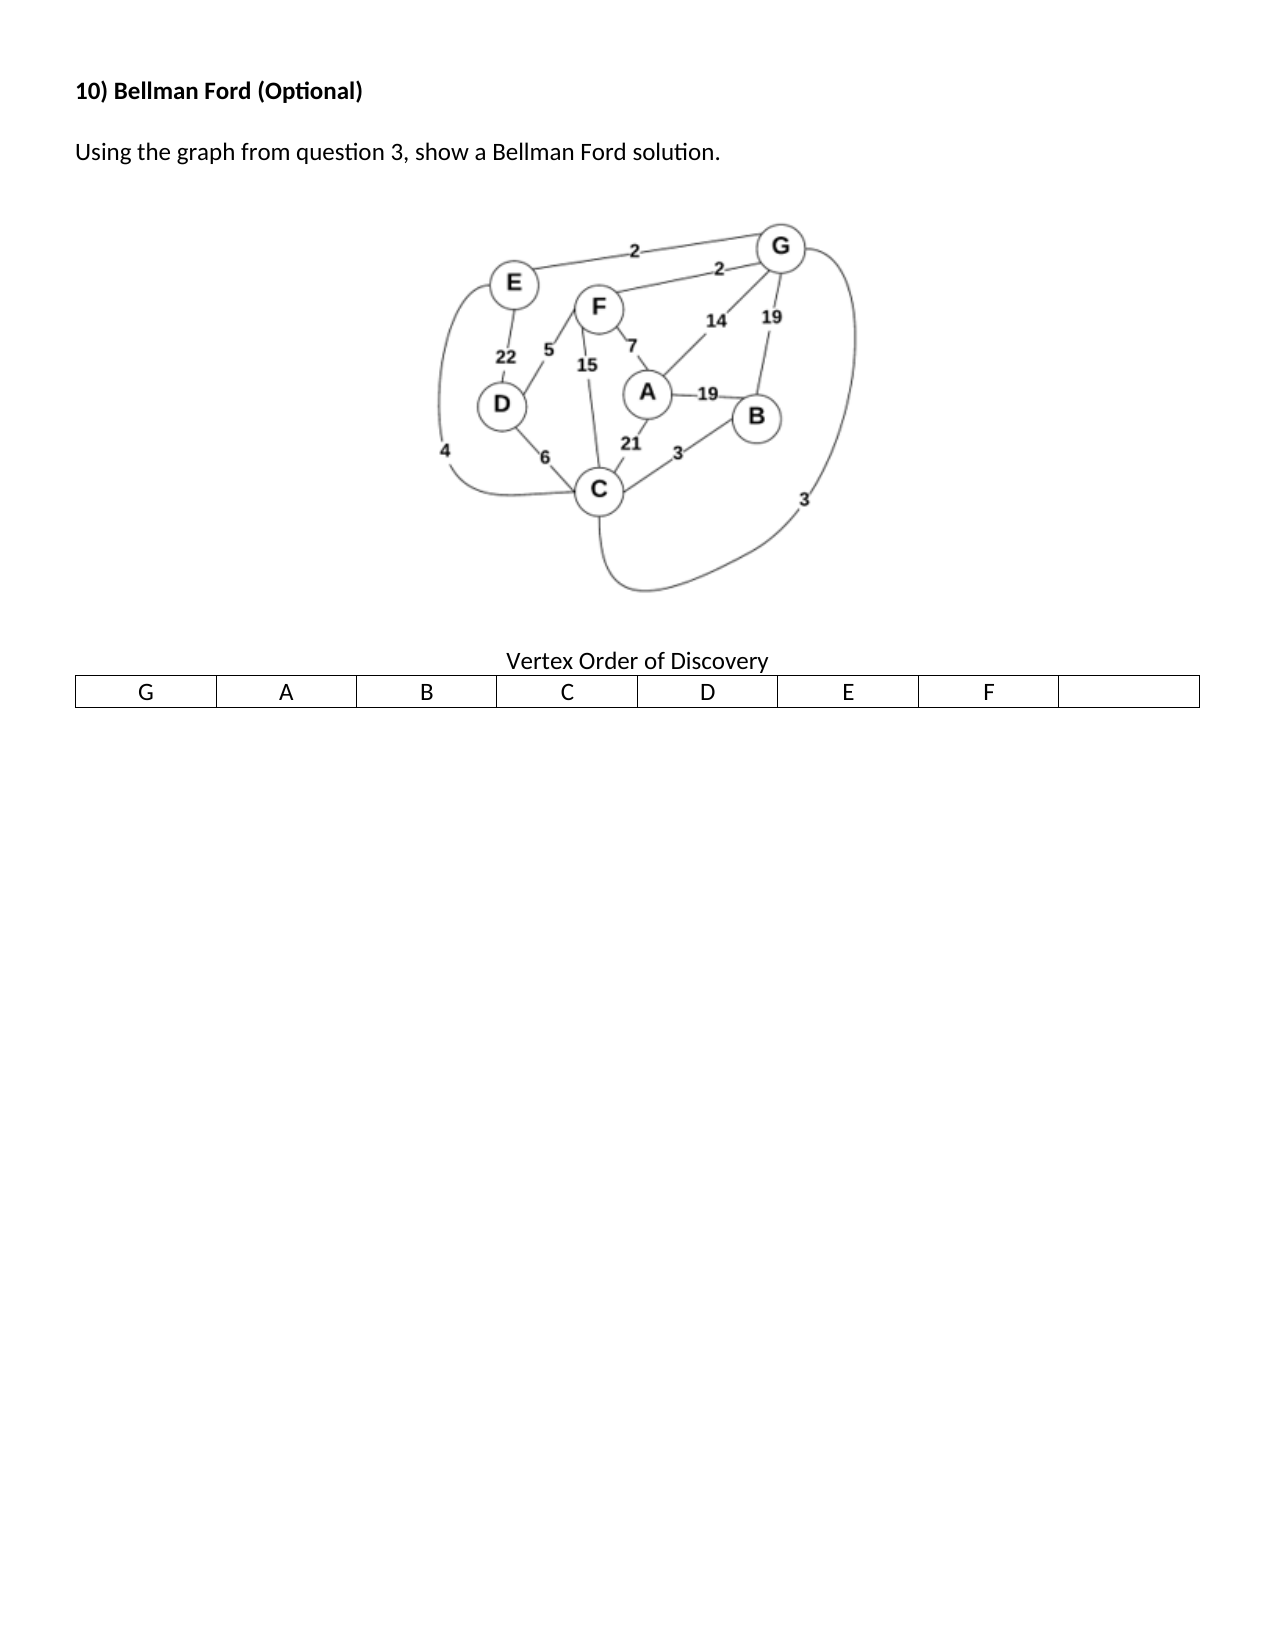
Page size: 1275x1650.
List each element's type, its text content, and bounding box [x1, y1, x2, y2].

table_header B [357, 676, 496, 707]
table_header [1059, 676, 1199, 707]
table_header G [76, 676, 216, 707]
text 10) Bellman Ford (Optional) [75, 75, 1200, 106]
text Vertex Order of Discovery [75, 645, 1200, 675]
table_header E [778, 676, 918, 707]
picture [352, 197, 923, 615]
table_header D [638, 676, 777, 707]
table_header A [217, 676, 356, 707]
text Using the graph from question 3, show a Bellman Ford solution. [75, 136, 1200, 167]
table_header F [919, 676, 1058, 707]
table_header C [497, 676, 637, 707]
